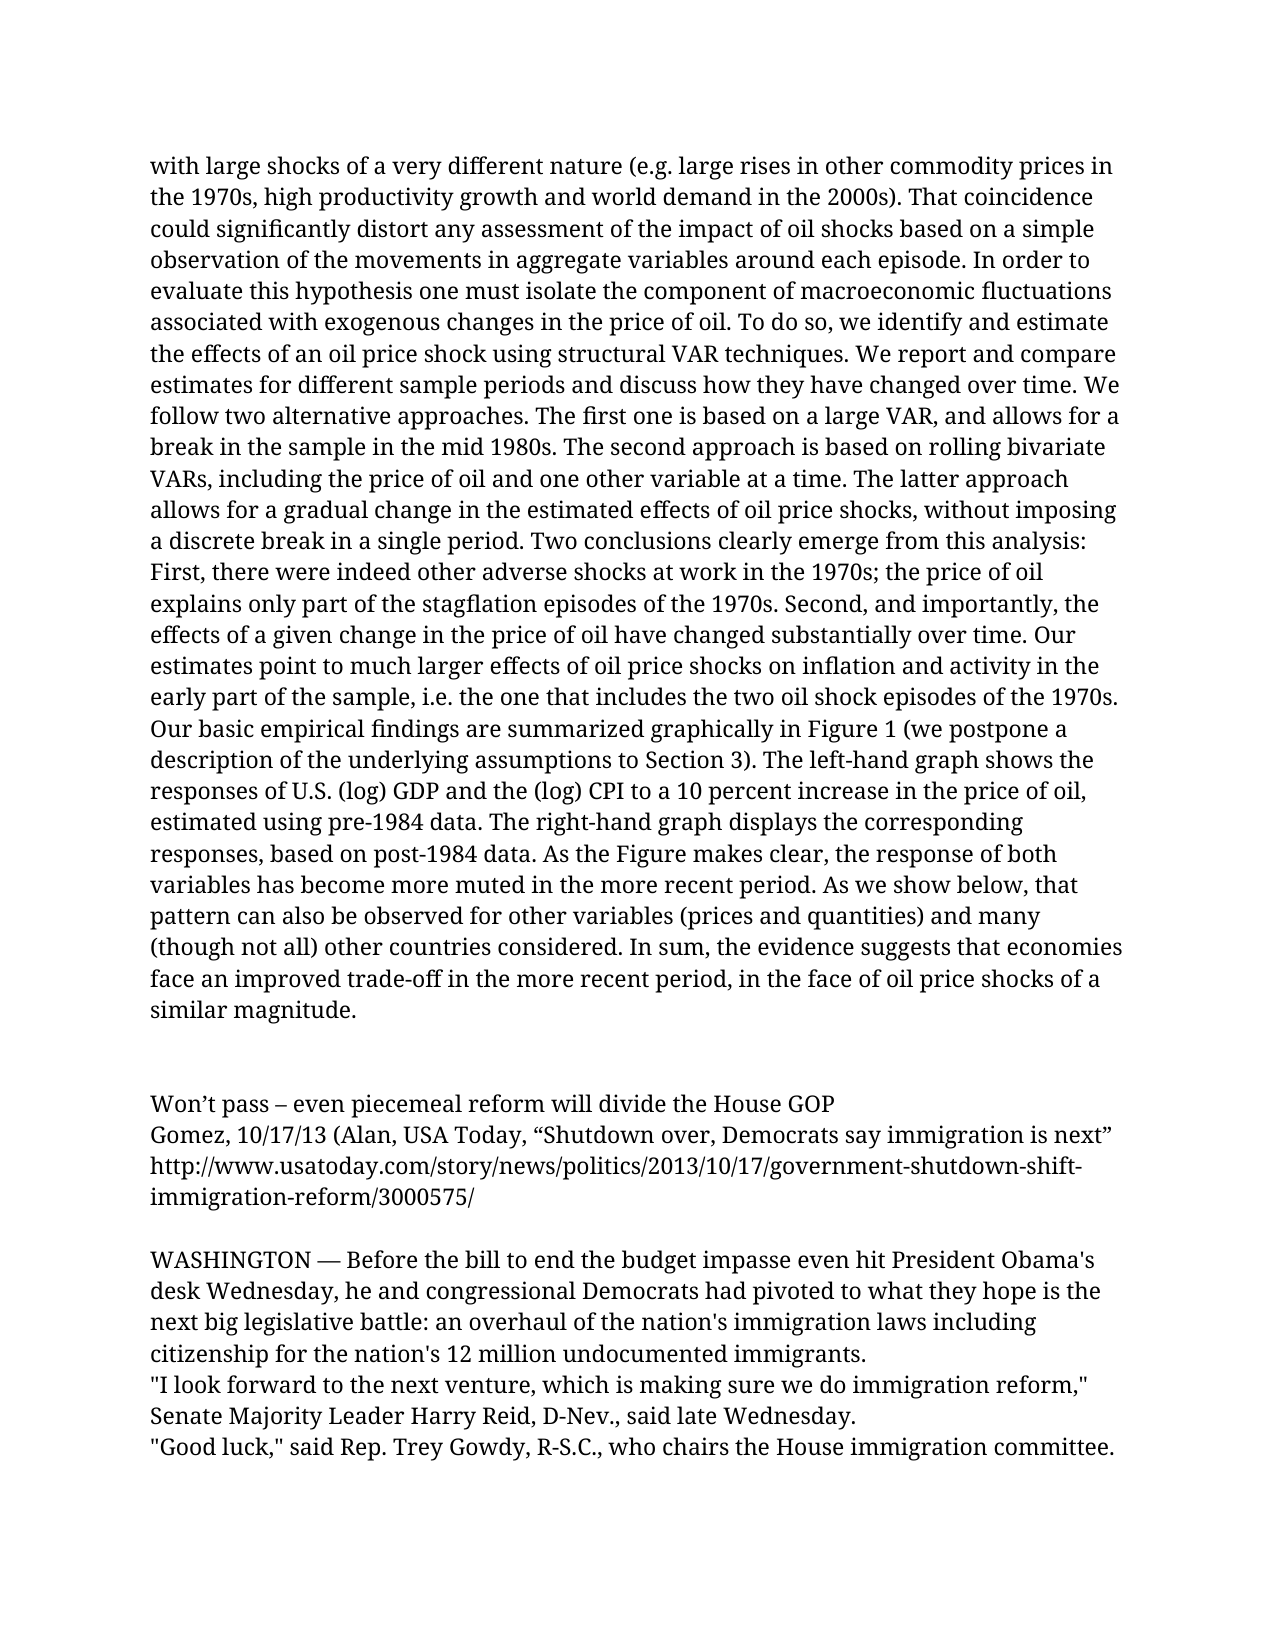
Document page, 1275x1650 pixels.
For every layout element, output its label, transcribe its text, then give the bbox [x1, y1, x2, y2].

text "I look forward to the next venture, which is making sure we do immigration reform," Senate Majority Leader Harry Reid, D-Nev., said late Wednesday. [150, 1369, 1125, 1431]
text Gomez, 10/17/13 (Alan, USA Today, “Shutdown over, Democrats say immigration is next” [150, 1119, 1125, 1150]
text Won’t pass – even piecemeal reform will divide the House GOP [150, 1087, 1125, 1119]
text "Good luck," said Rep. Trey Gowdy, R-S.C., who chairs the House immigration committee. [150, 1431, 1125, 1462]
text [150, 150, 1125, 1025]
text WASHINGTON — Before the bill to end the budget impasse even hit President Obama's desk Wednesday, he and congressional Democrats had pivoted to what they hope is the next big legislative battle: an overhaul of the nation's immigration laws including citizenship for the nation's 12 million undocumented immigrants. [150, 1244, 1125, 1369]
text http://www.usatoday.com/story/news/politics/2013/10/17/government-shutdown-shift-immigration-reform/3000575/ [150, 1150, 1125, 1212]
